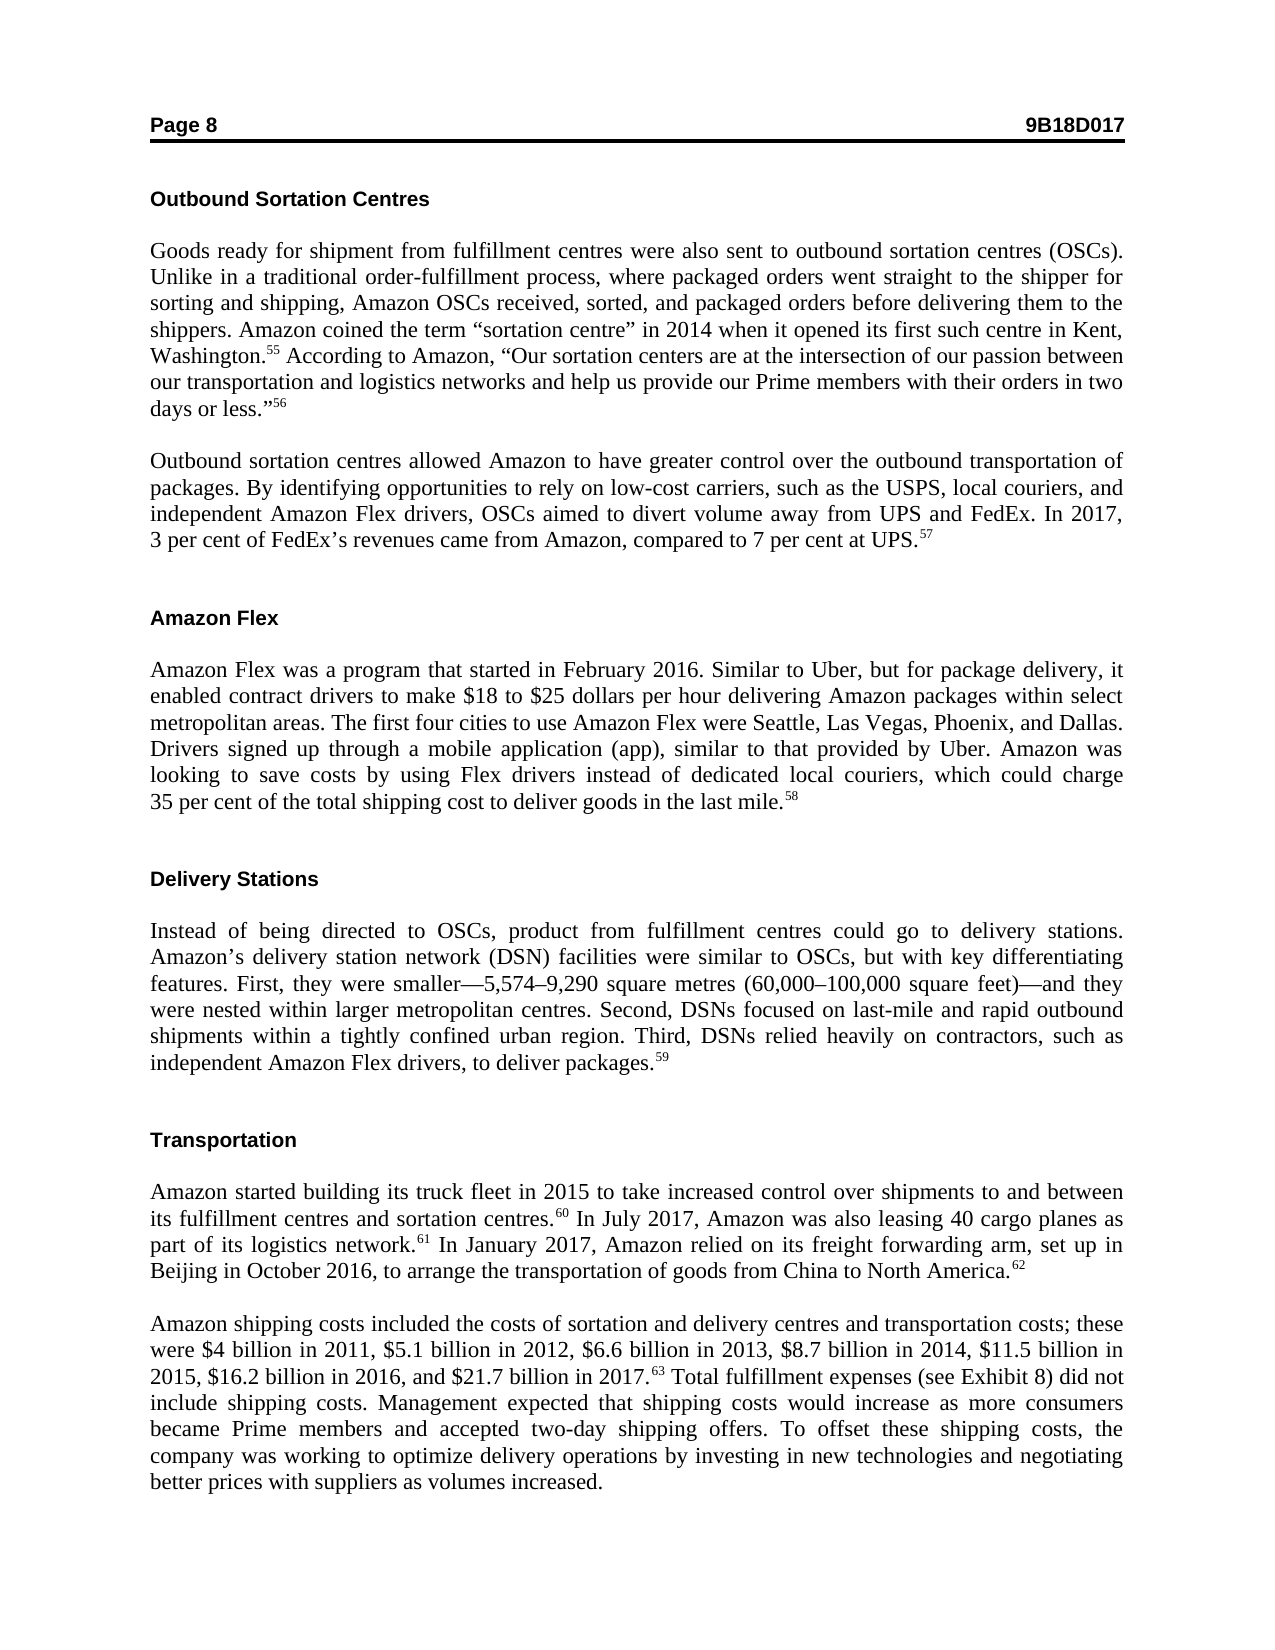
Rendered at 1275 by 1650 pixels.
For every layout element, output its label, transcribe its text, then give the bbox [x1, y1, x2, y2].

text Goods ready for shipment from fulfillment centres were also sent to outbound sortation centres (OSCs). Unlike in a traditional order-fulfillment process, where packaged orders went straight to the shipper for sorting and shipping, Amazon OSCs received, sorted, and packaged orders before delivering them to the shippers. Amazon coined the term “sortation centre” in 2014 when it opened its first such centre in Kent, Washington. According to Amazon, “Our sortation centers are at the intersection of our passion between our transportation and logistics networks and help us provide our Prime members with their orders in two days or less.” [150, 237, 1125, 421]
text Amazon started building its truck fleet in 2015 to take increased control over shipments to and between its fulfillment centres and sortation centres. In July 2017, Amazon was also leasing 40 cargo planes as part of its logistics network. In January 2017, Amazon relied on its freight forwarding arm, set up in Beijing in October 2016, to arrange the transportation of goods from China to North America. [150, 1178, 1125, 1284]
text Instead of being directed to OSCs, product from fulfillment centres could go to delivery stations. Amazon’s delivery station network (DSN) facilities were similar to OSCs, but with key differentiating features. First, they were smaller—5,574–9,290 square metres (60,000–100,000 square feet)—and they were nested within larger metropolitan centres. Second, DSNs focused on last-mile and rapid outbound shipments within a tightly confined urban region. Third, DSNs relied heavily on contractors, such as independent Amazon Flex drivers, to deliver packages. [150, 917, 1125, 1075]
text Amazon Flex [150, 606, 1125, 629]
text Delivery Stations [150, 867, 1125, 891]
text Outbound Sortation Centres [150, 186, 1125, 210]
text Amazon Flex was a program that started in February 2016. Similar to Uber, but for package delivery, it enabled contract drivers to make $18 to $25 dollars per hour delivering Amazon packages within select metropolitan areas. The first four cities to use Amazon Flex were Seattle, Las Vegas, Phoenix, and Dallas. Drivers signed up through a mobile application (app), similar to that provided by Uber. Amazon was looking to save costs by using Flex drivers instead of dedicated local couriers, which could charge 35 per cent of the total shipping cost to deliver goods in the last mile. [150, 656, 1125, 814]
text Outbound sortation centres allowed Amazon to have greater control over the outbound transportation of packages. By identifying opportunities to rely on low-cost carriers, such as the USPS, local couriers, and independent Amazon Flex drivers, OSCs aimed to divert volume away from UPS and FedEx. In 2017, 3 per cent of FedEx’s revenues came from Amazon, compared to 7 per cent at UPS. [150, 447, 1125, 553]
text Transportation [150, 1128, 1125, 1152]
text Amazon shipping costs included the costs of sortation and delivery centres and transportation costs; these were $4 billion in 2011, $5.1 billion in 2012, $6.6 billion in 2013, $8.7 billion in 2014, $11.5 billion in 2015, $16.2 billion in 2016, and $21.7 billion in 2017. Total fulfillment expenses (see Exhibit 8) did not include shipping costs. Management expected that shipping costs would increase as more consumers became Prime members and accepted two-day shipping offers. To offset these shipping costs, the company was working to optimize delivery operations by investing in new technologies and negotiating better prices with suppliers as volumes increased. [150, 1310, 1125, 1494]
